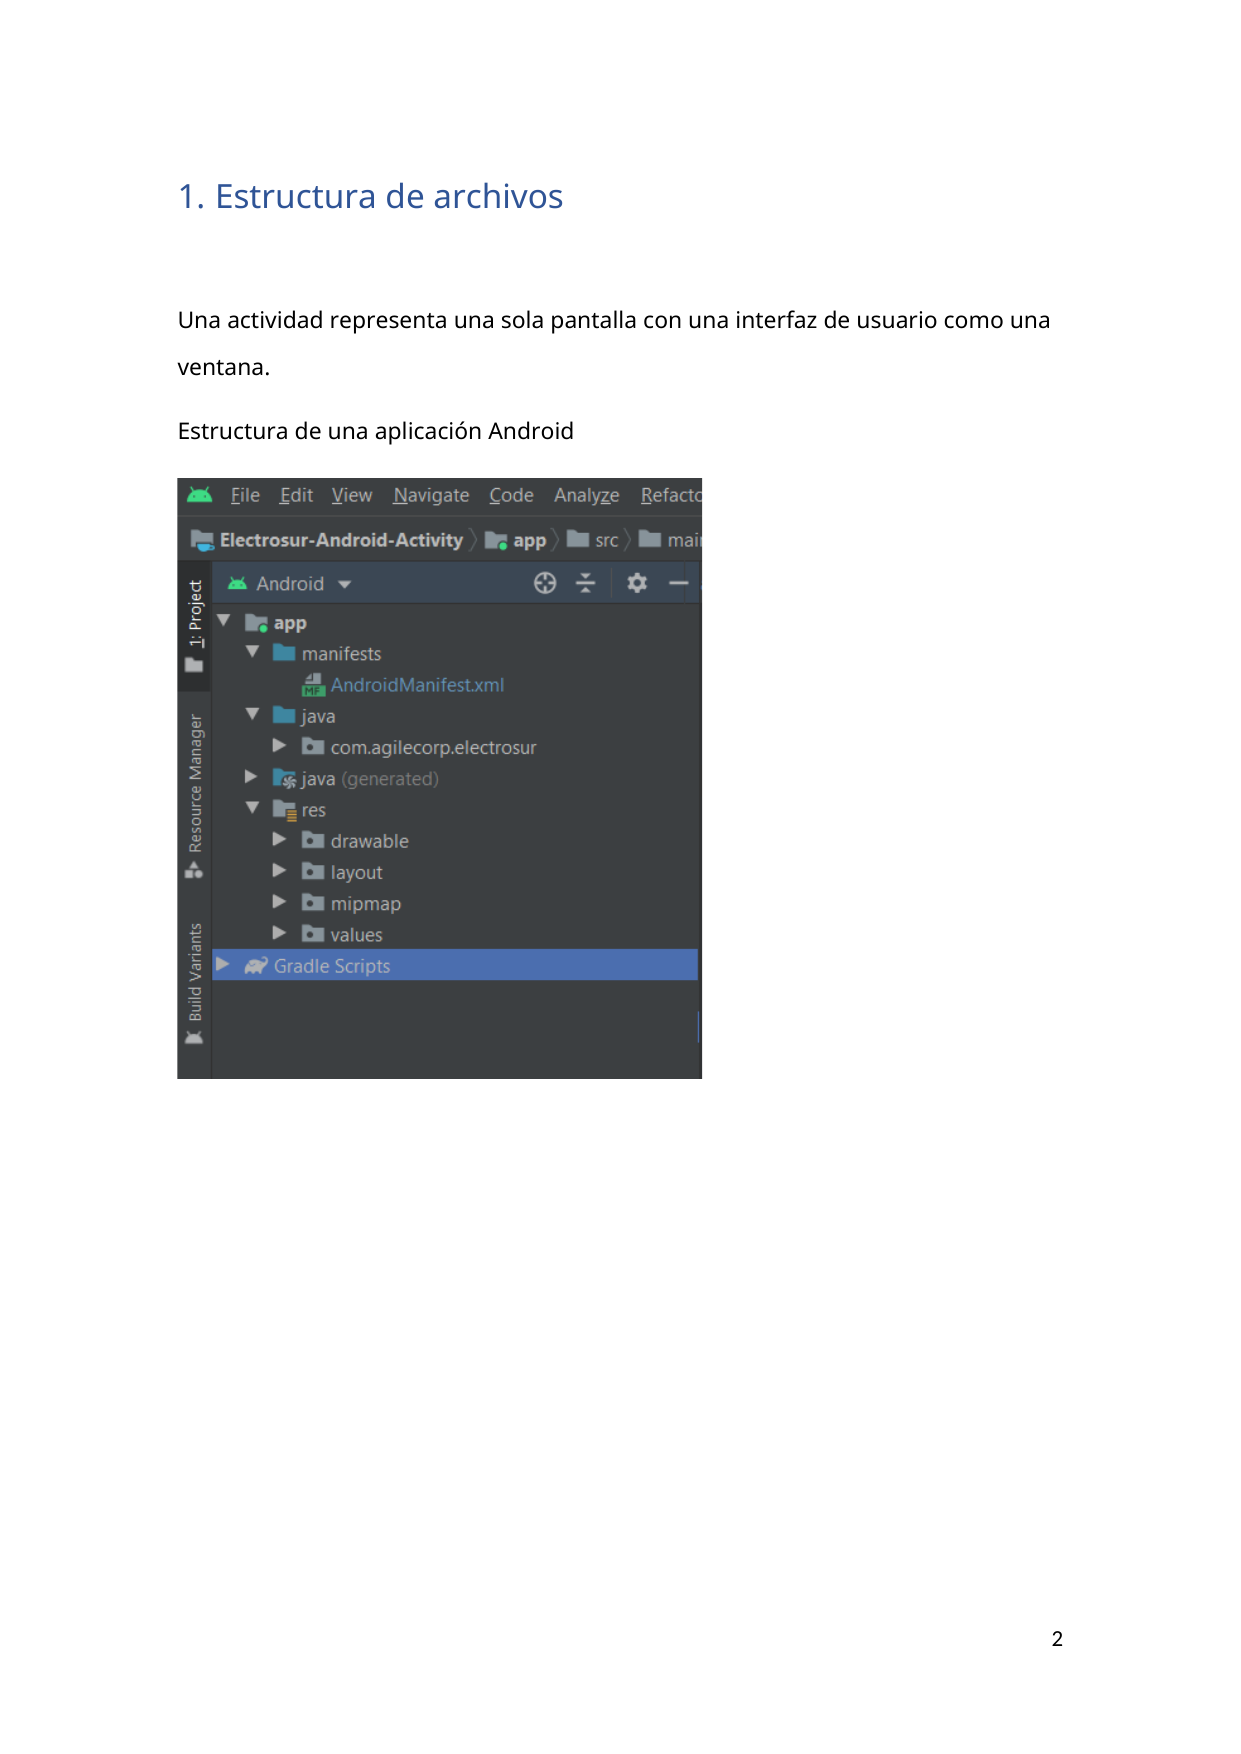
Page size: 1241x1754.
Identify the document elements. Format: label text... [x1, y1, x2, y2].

text Estructura de una aplicación Android [177, 415, 1063, 446]
subtitle Estructura de archivos [177, 173, 1063, 218]
picture [177, 478, 703, 1079]
text Una actividad representa una sola pantalla con una interfaz de usuario como una ventana. [177, 304, 1063, 382]
